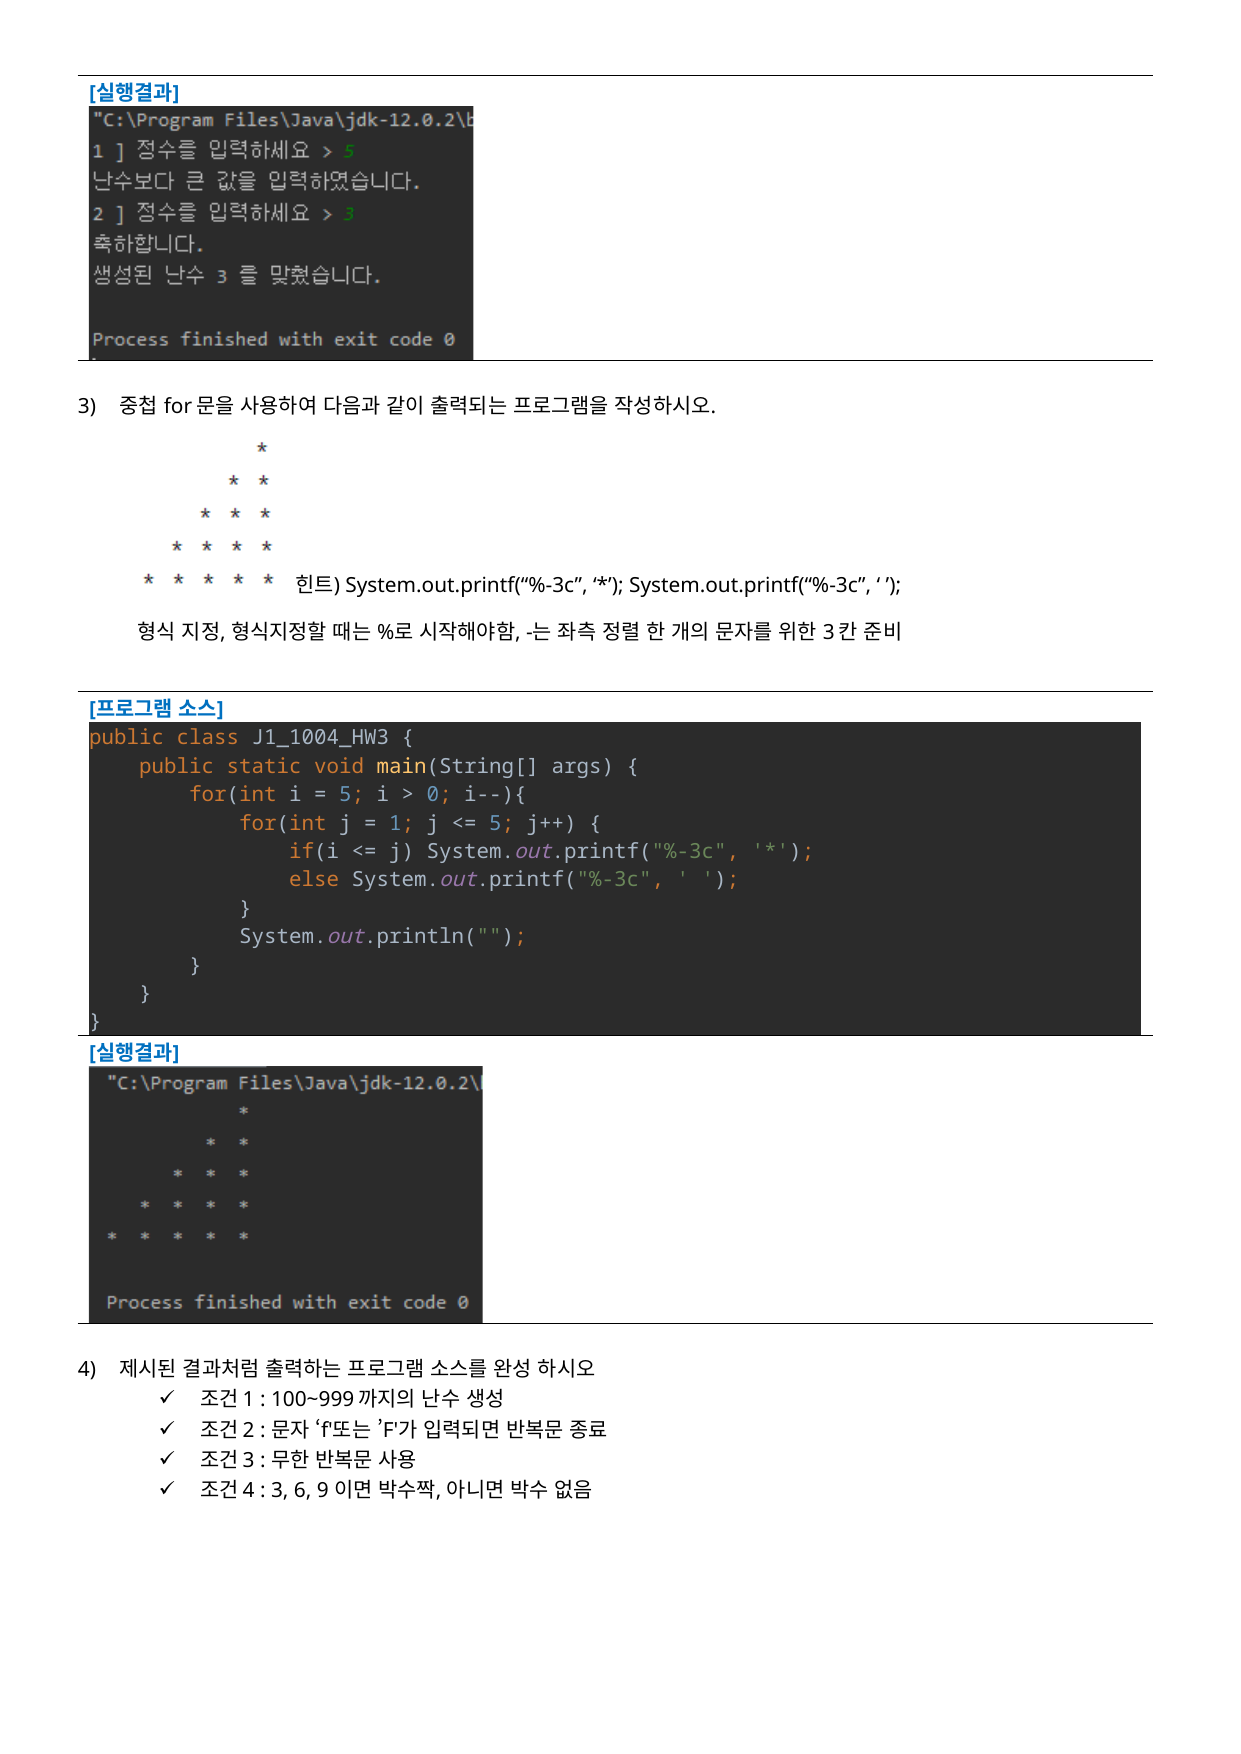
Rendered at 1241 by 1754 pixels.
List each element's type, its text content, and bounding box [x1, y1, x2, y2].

table_header [프로그램 소스] public class J1_1004_HW3 { public static void main(String[] args) { for(int i = 5; i > 0; i--){ for(int j = 1; j <= 5; j++) { if(i <= j) System.out.printf("%-3c", '*'); else System.out.printf("%-3c", ' '); } System.out.println(""); } } } [78, 692, 1152, 1035]
table_cell [실행결과] [78, 76, 1152, 359]
list 조건1 : 100~999까지의 난수 생성 [158, 1382, 1165, 1413]
picture [88, 1066, 483, 1323]
list 조건4 : 3, 6, 9 이면 박수짝, 아니면 박수 없음 [158, 1473, 1165, 1504]
list 중첩 for문을 사용하여 다음과 같이 출력되는 프로그램을 작성하시오. [78, 389, 1165, 419]
table_cell [실행결과] [78, 1036, 1152, 1323]
list 조건2 : 문자 ‘f'또는 ’F'가 입력되면 반복문 종료 [158, 1413, 1165, 1443]
list 힌트) System.out.printf(“%-3c”, ‘*’); System.out.printf(“%-3c”, ‘ ’); [117, 419, 1165, 599]
picture [88, 106, 474, 360]
picture [137, 419, 285, 593]
list 제시된 결과처럼 출력하는 프로그램 소스를 완성 하시오 [78, 1352, 1165, 1382]
list 형식 지정, 형식지정할 때는 %로 시작해야함, -는 좌측 정렬 한 개의 문자를 위한 3칸 준비 [117, 616, 1165, 646]
list 조건3 : 무한 반복문 사용 [158, 1443, 1165, 1473]
